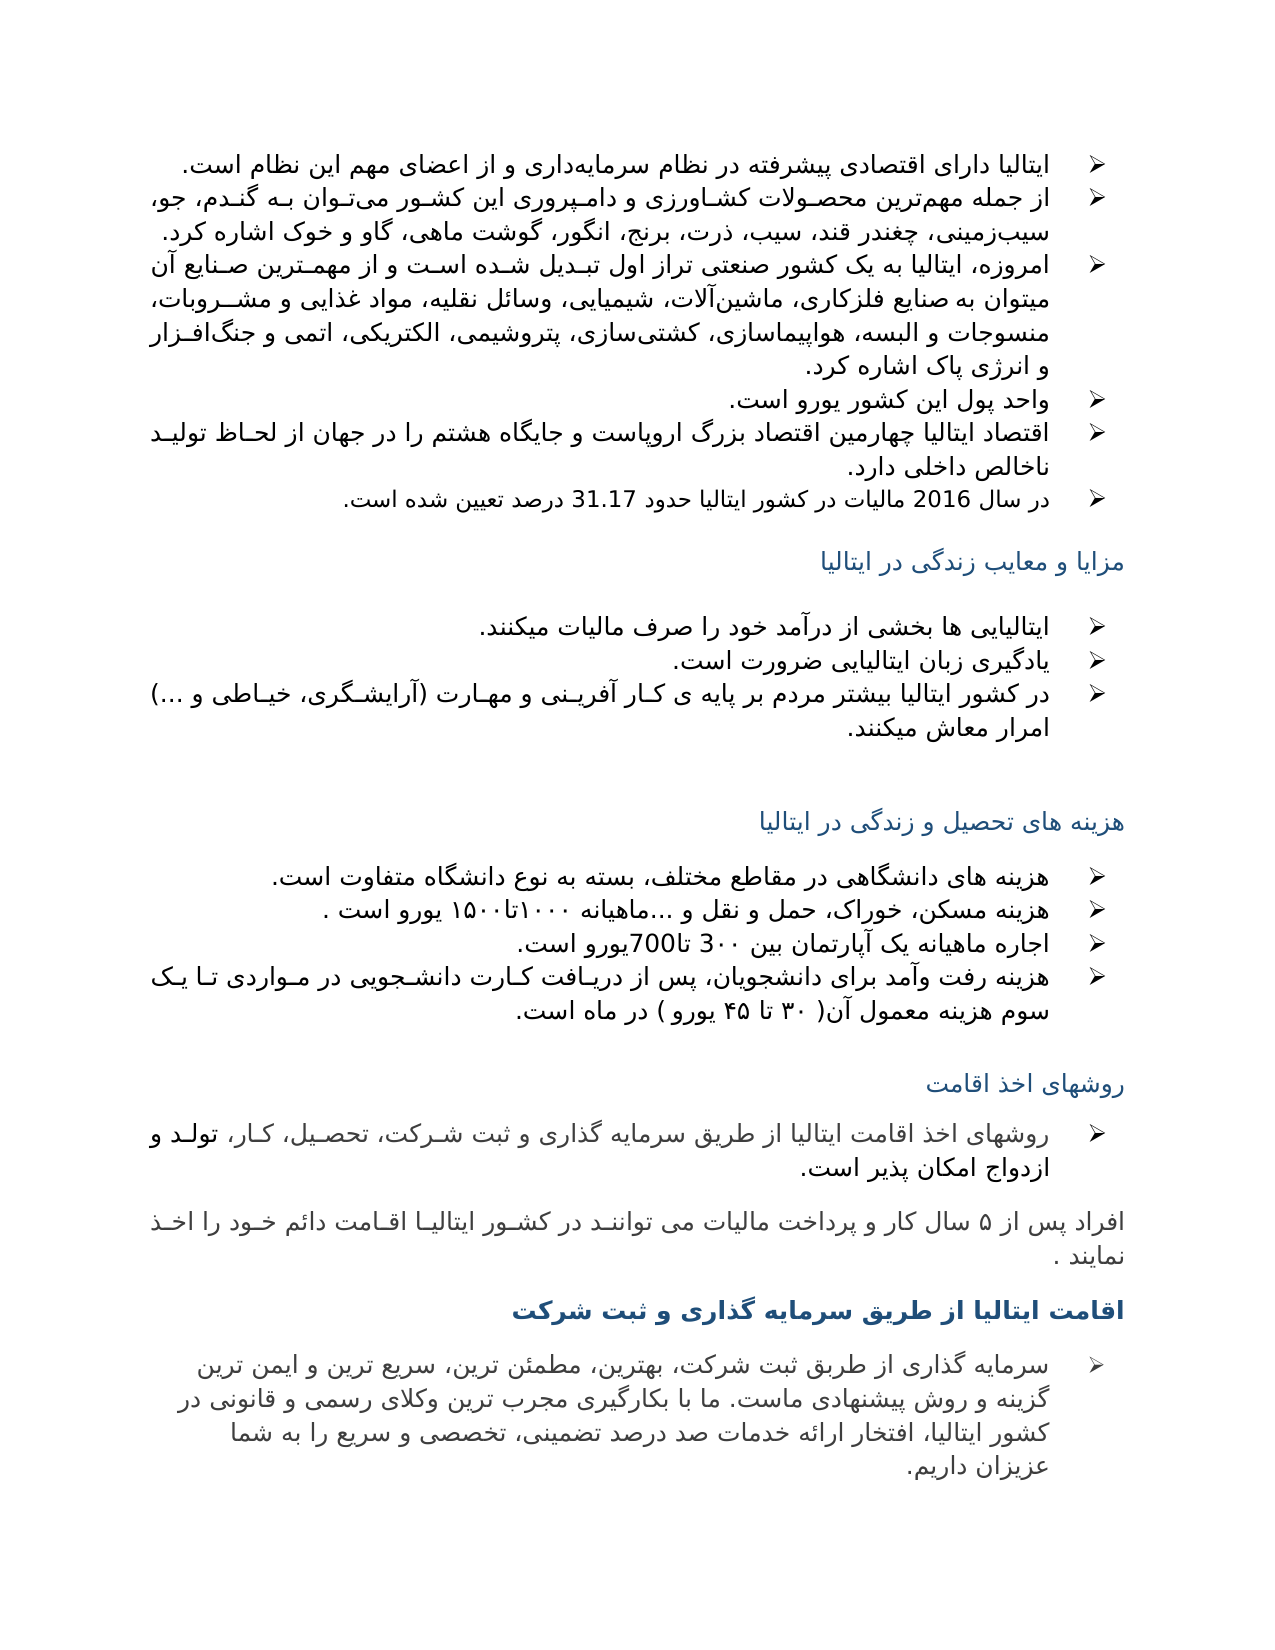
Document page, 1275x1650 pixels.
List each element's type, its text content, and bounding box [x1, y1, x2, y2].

list واحد پول این کشور یورو است. [150, 385, 1087, 414]
list هزینه های دانشگاهی در مقاطع مختلف، بسته به نوع دانشگاه متفاوت است. [150, 862, 1087, 891]
list در کشور ایتالیا بیشتر مردم بر پایه ی کار آفرینی و مهارت (آرایشگری، خیاطی و ...) امرار معاش میکنند. [150, 679, 1087, 742]
text روشهای اخذ اقامت [150, 1069, 1125, 1098]
list یادگیری زبان ایتالیایی ضرورت است. [150, 646, 1087, 675]
list هزینه مسکن، خوراک، حمل و نقل و ...ماهیانه ۱۰۰۰تا۱۵۰۰ یورو است . [150, 895, 1087, 924]
list ایتالیایی ها بخشی از درآمد خود را صرف مالیات میکنند. [150, 612, 1087, 642]
text افراد پس از ۵ سال کار و پرداخت مالیات می توانند در کشور ایتالیا اقامت دائم خود را اخذ نمایند . [150, 1207, 1125, 1270]
list از جمله مهم‌ترین محصولات کشاورزی و دامپروری این کشور می‌توان به گندم، جو، سیب‌زمینی، چغندر قند، سیب، ذرت، برنج، انگور، گوشت ماهی، گاو و خوک اشاره کرد. [150, 183, 1087, 246]
text مزایا و معایب زندگی در ایتالیا [150, 548, 1125, 577]
list اقتصاد ایتالیا چهارمین اقتصاد بزرگ اروپاست و جایگاه هشتم را در جهان از لحاظ تولید ناخالص داخلی دارد. [150, 419, 1087, 481]
list هزینه رفت وآمد برای دانشجویان، پس از دریافت کارت دانشجویی در مواردی تا یک سوم هزینه معمول آن( ۳۰ تا ۴۵ یورو ) در ماه است. [150, 962, 1087, 1025]
list ایتالیا دارای اقتصادی پیشرفته در نظام سرمایه‌داری و از اعضای مهم این نظام است. [150, 150, 1087, 179]
list اجاره ماهیانه یک آپارتمان بین 3۰۰ تا700یورو است. [150, 929, 1087, 958]
list سرمایه گذاری از طربق ثبت شرکت، بهترین، مطمئن ترین، سریع ترین و ایمن ترین گزینه و روش پیشنهادی ماست. ما با بکارگیری مجرب ترین وکلای رسمی و قانونی در کشور ایتالیا، افتخار ارائه خدمات صد درصد تضمینی، تخصصی و سریع را به شما عزیزان داریم. [150, 1351, 1087, 1480]
text هزینه های تحصیل و زندگی در ایتالیا [150, 807, 1125, 836]
list روشهای اخذ اقامت ایتالیا از طریق سرمایه گذاری و ثبت شرکت، تحصیل، کار، تولد و ازدواج امکان پذیر است. [150, 1119, 1087, 1182]
list امروزه، ایتالیا به یک کشور صنعتی تراز اول تبدیل شده است و از مهمترین صنایع آن میتوان به صنایع فلزکاری، ماشین‌آلات، شیمیایی، وسائل نقلیه، مواد غذایی و مشروبات، منسوجات و البسه، هواپیماسازی، کشتی‌سازی، پتروشیمی، الکتریکی، اتمی و جنگ‌افزار و انرژی پاک اشاره کرد. [150, 251, 1087, 381]
text اقامت ایتالیا از طریق سرمایه گذاری و ثبت شرکت [150, 1296, 1125, 1325]
list در سال 2016 مالیات در کشور ایتالیا حدود 31.17 درصد تعیین شده است. [150, 486, 1087, 512]
